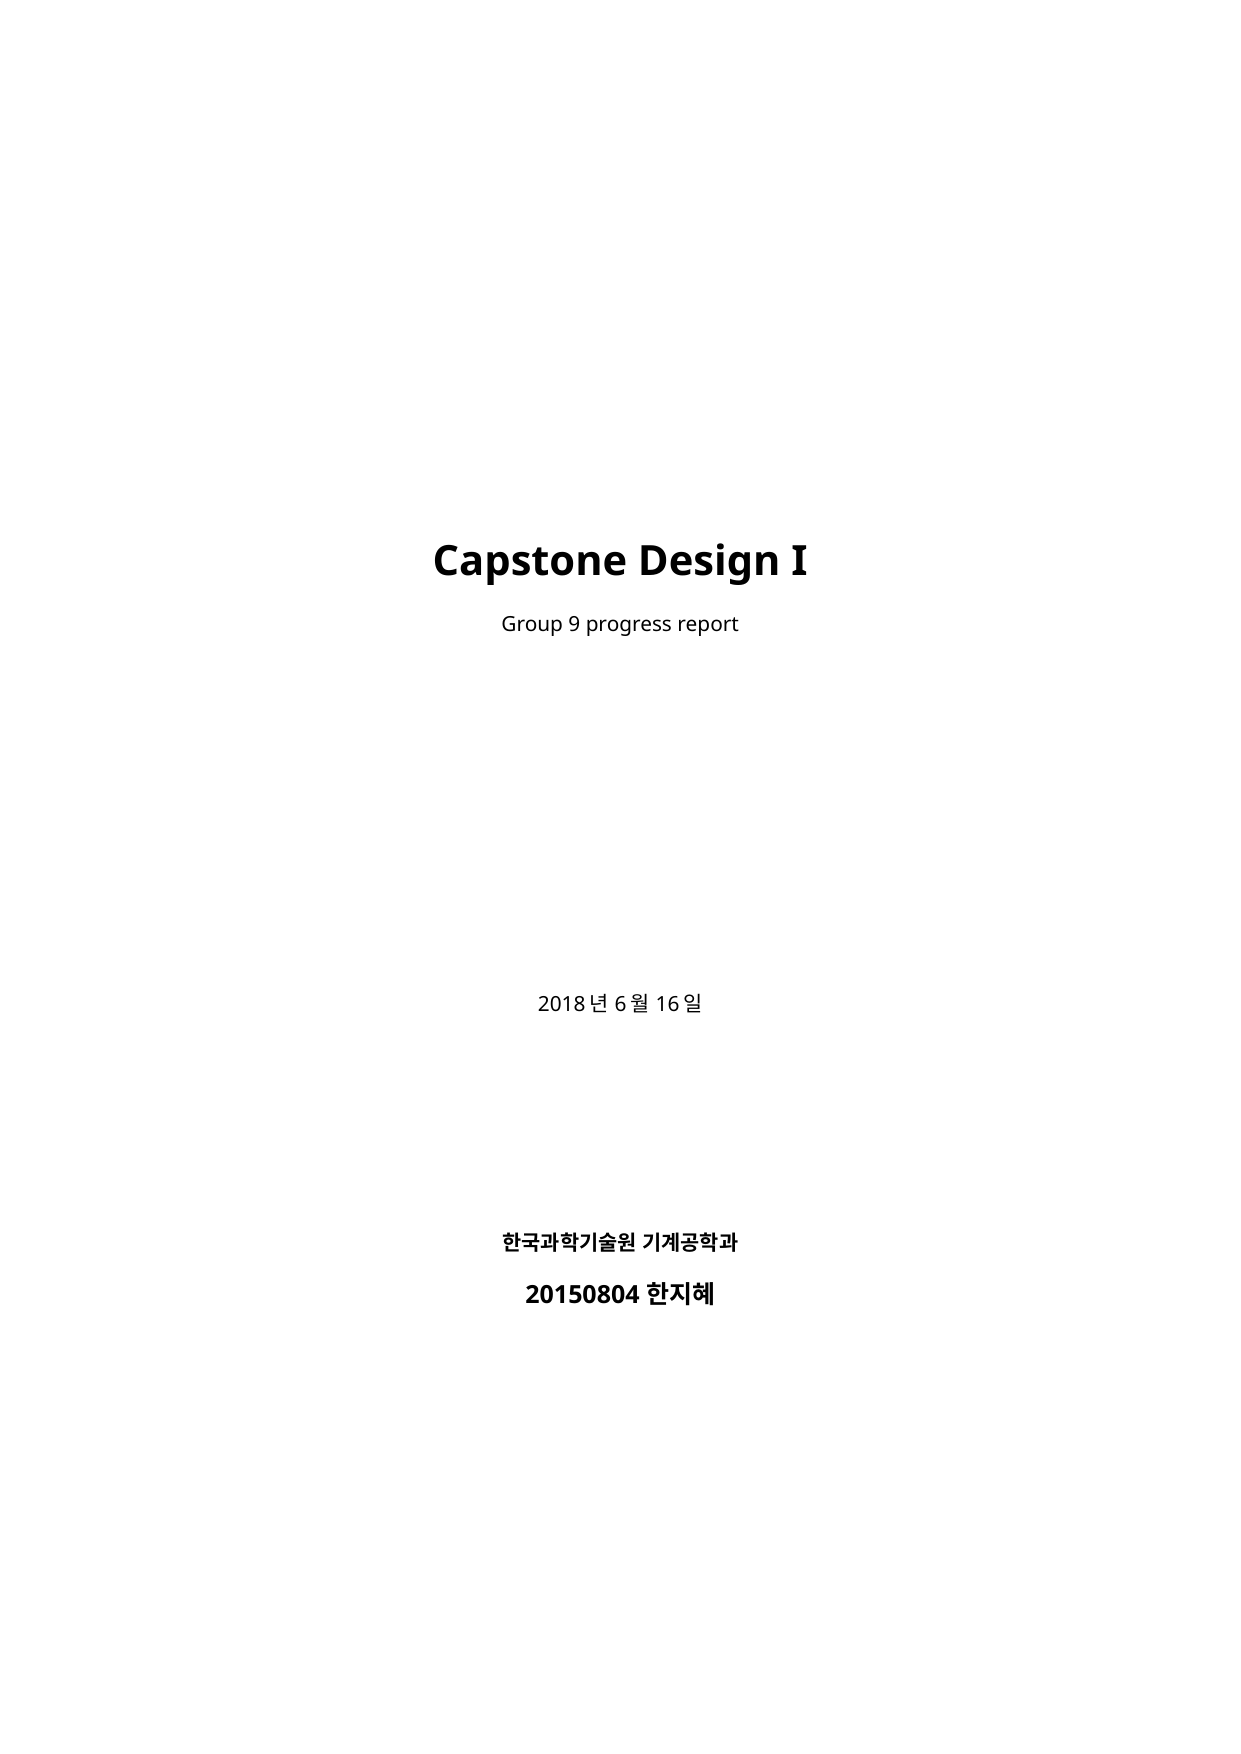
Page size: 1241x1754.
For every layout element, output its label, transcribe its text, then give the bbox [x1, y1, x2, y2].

text 2018년 6월 16일 [150, 987, 1090, 1017]
text 20150804 한지혜 [150, 1275, 1090, 1311]
text Group 9 progress report [150, 609, 1090, 637]
text Capstone Design I [150, 531, 1090, 588]
text 한국과학기술원 기계공학과 [150, 1226, 1090, 1256]
